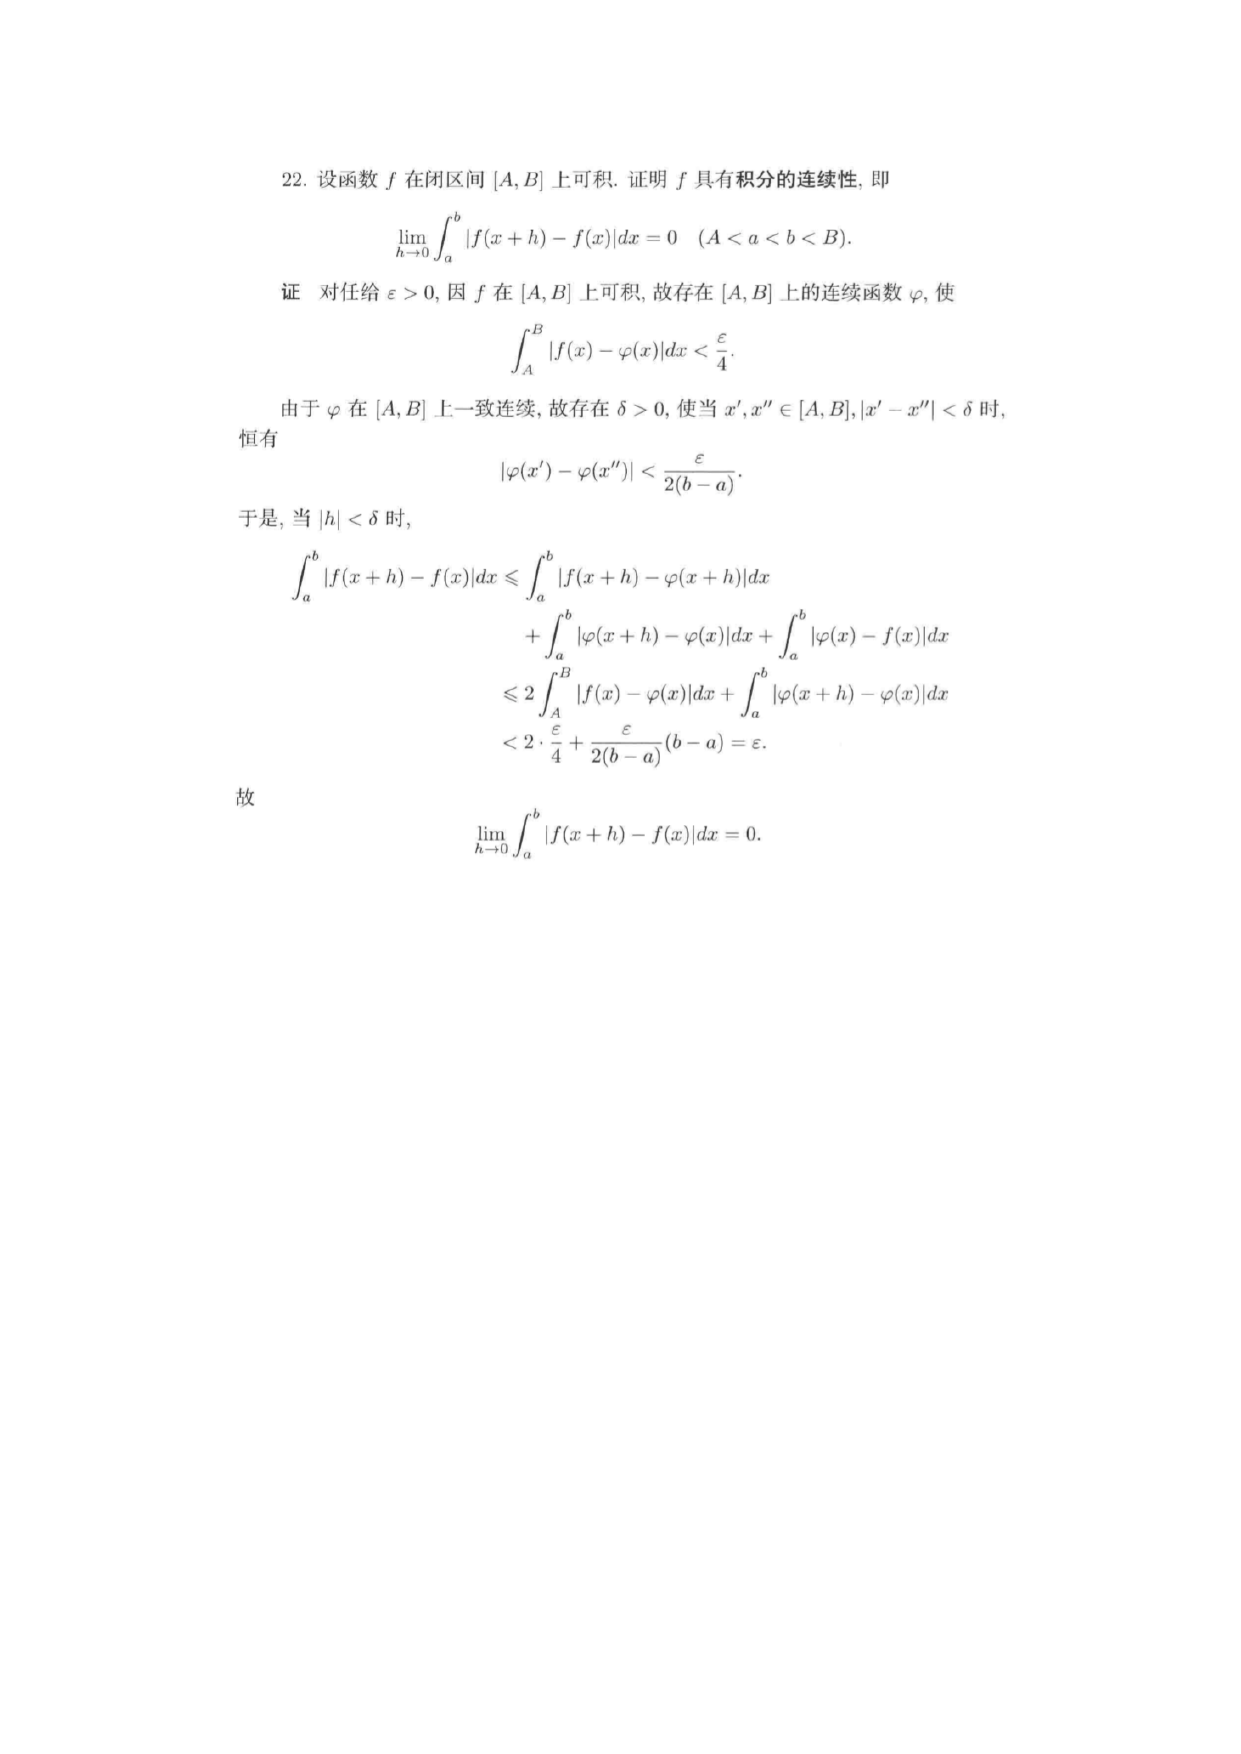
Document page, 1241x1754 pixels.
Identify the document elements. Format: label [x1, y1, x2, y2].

picture [187, 162, 1053, 871]
